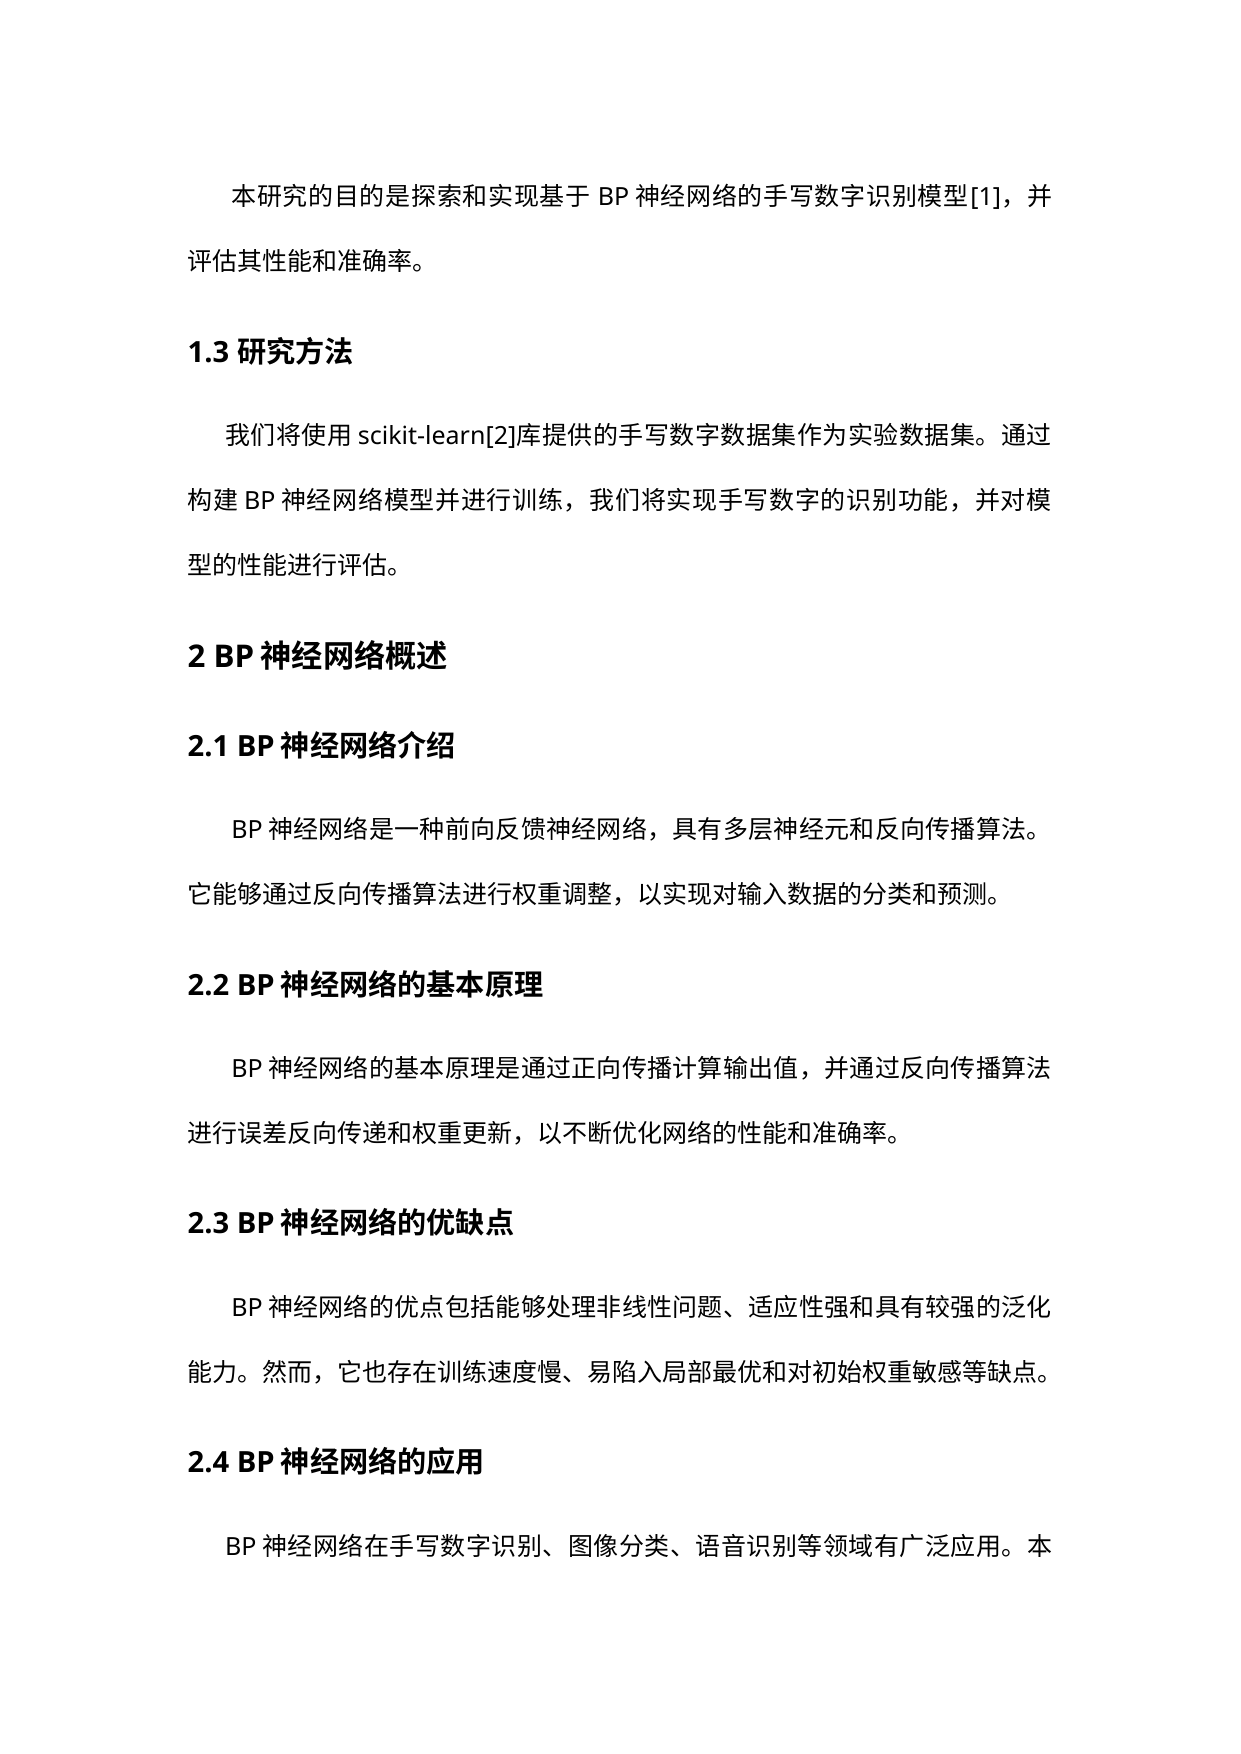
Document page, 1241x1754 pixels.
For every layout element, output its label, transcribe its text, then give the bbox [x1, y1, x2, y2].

text BP神经网络的优点包括能够处理非线性问题、适应性强和具有较强的泛化能力。然而，它也存在训练速度慢、易陷入局部最优和对初始权重敏感等缺点。 [187, 1273, 1053, 1403]
subtitle 2.2 BP神经网络的基本原理 [187, 950, 1053, 1015]
text BP神经网络的基本原理是通过正向传播计算输出值，并通过反向传播算法进行误差反向传递和权重更新，以不断优化网络的性能和准确率。 [187, 1034, 1053, 1164]
subtitle 2.4 BP神经网络的应用 [187, 1428, 1053, 1493]
text BP神经网络是一种前向反馈神经网络，具有多层神经元和反向传播算法。它能够通过反向传播算法进行权重调整，以实现对输入数据的分类和预测。 [187, 795, 1053, 925]
text 我们将使用scikit-learn[2]库提供的手写数字数据集作为实验数据集。通过构建BP神经网络模型并进行训练，我们将实现手写数字的识别功能，并对模型的性能进行评估。 [187, 401, 1053, 596]
text 本研究的目的是探索和实现基于BP神经网络的手写数字识别模型[1]，并评估其性能和准确率。 [187, 162, 1053, 292]
subtitle 2.3 BP神经网络的优缺点 [187, 1189, 1053, 1254]
subtitle 2.1 BP神经网络介绍 [187, 711, 1053, 776]
subtitle 1.3 研究方法 [187, 317, 1053, 382]
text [187, 1512, 1053, 1577]
title 2 BP神经网络概述 [187, 621, 1053, 686]
